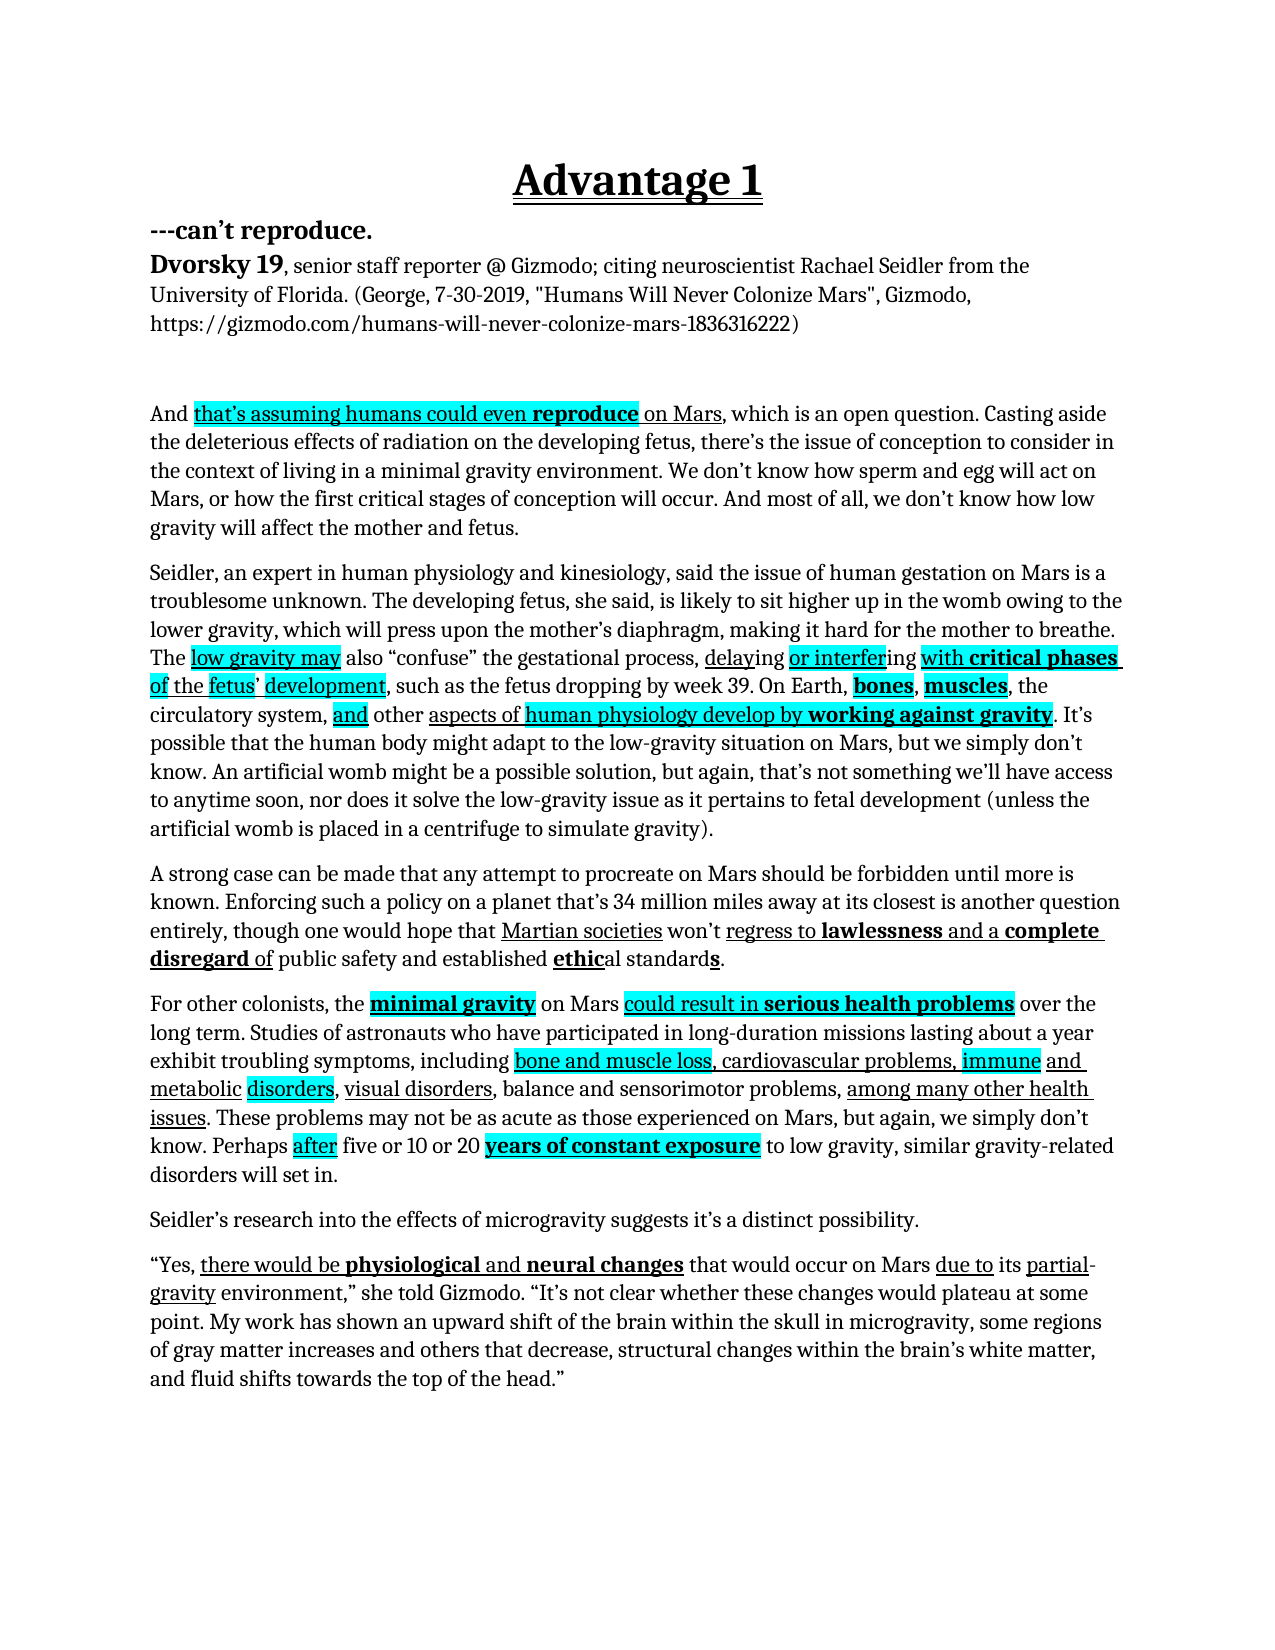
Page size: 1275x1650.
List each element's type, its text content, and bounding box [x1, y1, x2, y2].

text A strong case can be made that any attempt to procreate on Mars should be forbidden until more is known. Enforcing such a policy on a planet that’s 34 million miles away at its closest is another question entirely, though one would hope that Martian societies won’t regress to lawlessness and a complete disregard of public safety and established ethical standards. [150, 861, 1125, 972]
text “Yes, there would be physiological and neural changes that would occur on Mars due to its partial-gravity environment,” she told Gizmodo. “It’s not clear whether these changes would plateau at some point. My work has shown an upward shift of the brain within the skull in microgravity, some regions of gray matter increases and others that decrease, structural changes within the brain’s white matter, and fluid shifts towards the top of the head.” [150, 1252, 1125, 1392]
subtitle Advantage 1 [150, 154, 1125, 207]
text Seidler, an expert in human physiology and kinesiology, said the issue of human gestation on Mars is a troublesome unknown. The developing fetus, she said, is likely to sit higher up in the womb owing to the lower gravity, which will press upon the mother’s diaphragm, making it hard for the mother to breathe. The low gravity may also “confuse” the gestational process, delaying or interfering with critical phases of the fetus’ development, such as the fetus dropping by week 39. On Earth, bones, muscles, the circulatory system, and other aspects of human physiology develop by working against gravity. It’s possible that the human body might adapt to the low-gravity situation on Mars, but we simply don’t know. An artificial womb might be a possible solution, but again, that’s not something we’ll have access to anytime soon, nor does it solve the low-gravity issue as it pertains to fetal development (unless the artificial womb is placed in a centrifuge to simulate gravity). [150, 559, 1125, 842]
subtitle ---can’t reproduce. [150, 215, 1125, 246]
text And that’s assuming humans could even reproduce on Mars, which is an open question. Casting aside the deleterious effects of radiation on the developing fetus, there’s the issue of conception to consider in the context of living in a minimal gravity environment. We don’t know how sperm and egg will act on Mars, or how the first critical stages of conception will occur. And most of all, we don’t know how low gravity will affect the mother and fetus. [150, 401, 1125, 541]
text For other colonists, the minimal gravity on Mars could result in serious health problems over the long term. Studies of astronauts who have participated in long-duration missions lasting about a year exhibit troubling symptoms, including bone and muscle loss, cardiovascular problems, immune and metabolic disorders, visual disorders, balance and sensorimotor problems, among many other health issues. These problems may not be as acute as those experienced on Mars, but again, we simply don’t know. Perhaps after five or 10 or 20 years of constant exposure to low gravity, similar gravity-related disorders will set in. [150, 991, 1125, 1188]
text Seidler’s research into the effects of microgravity suggests it’s a distinct possibility. [150, 1207, 1125, 1233]
text Dvorsky 19, senior staff reporter @ Gizmodo; citing neuroscientist Rachael Seidler from the University of Florida. (George, 7-30-2019, "Humans Will Never Colonize Mars", Gizmodo, https://gizmodo.com/humans-will-never-colonize-mars-1836316222) [150, 249, 1125, 337]
